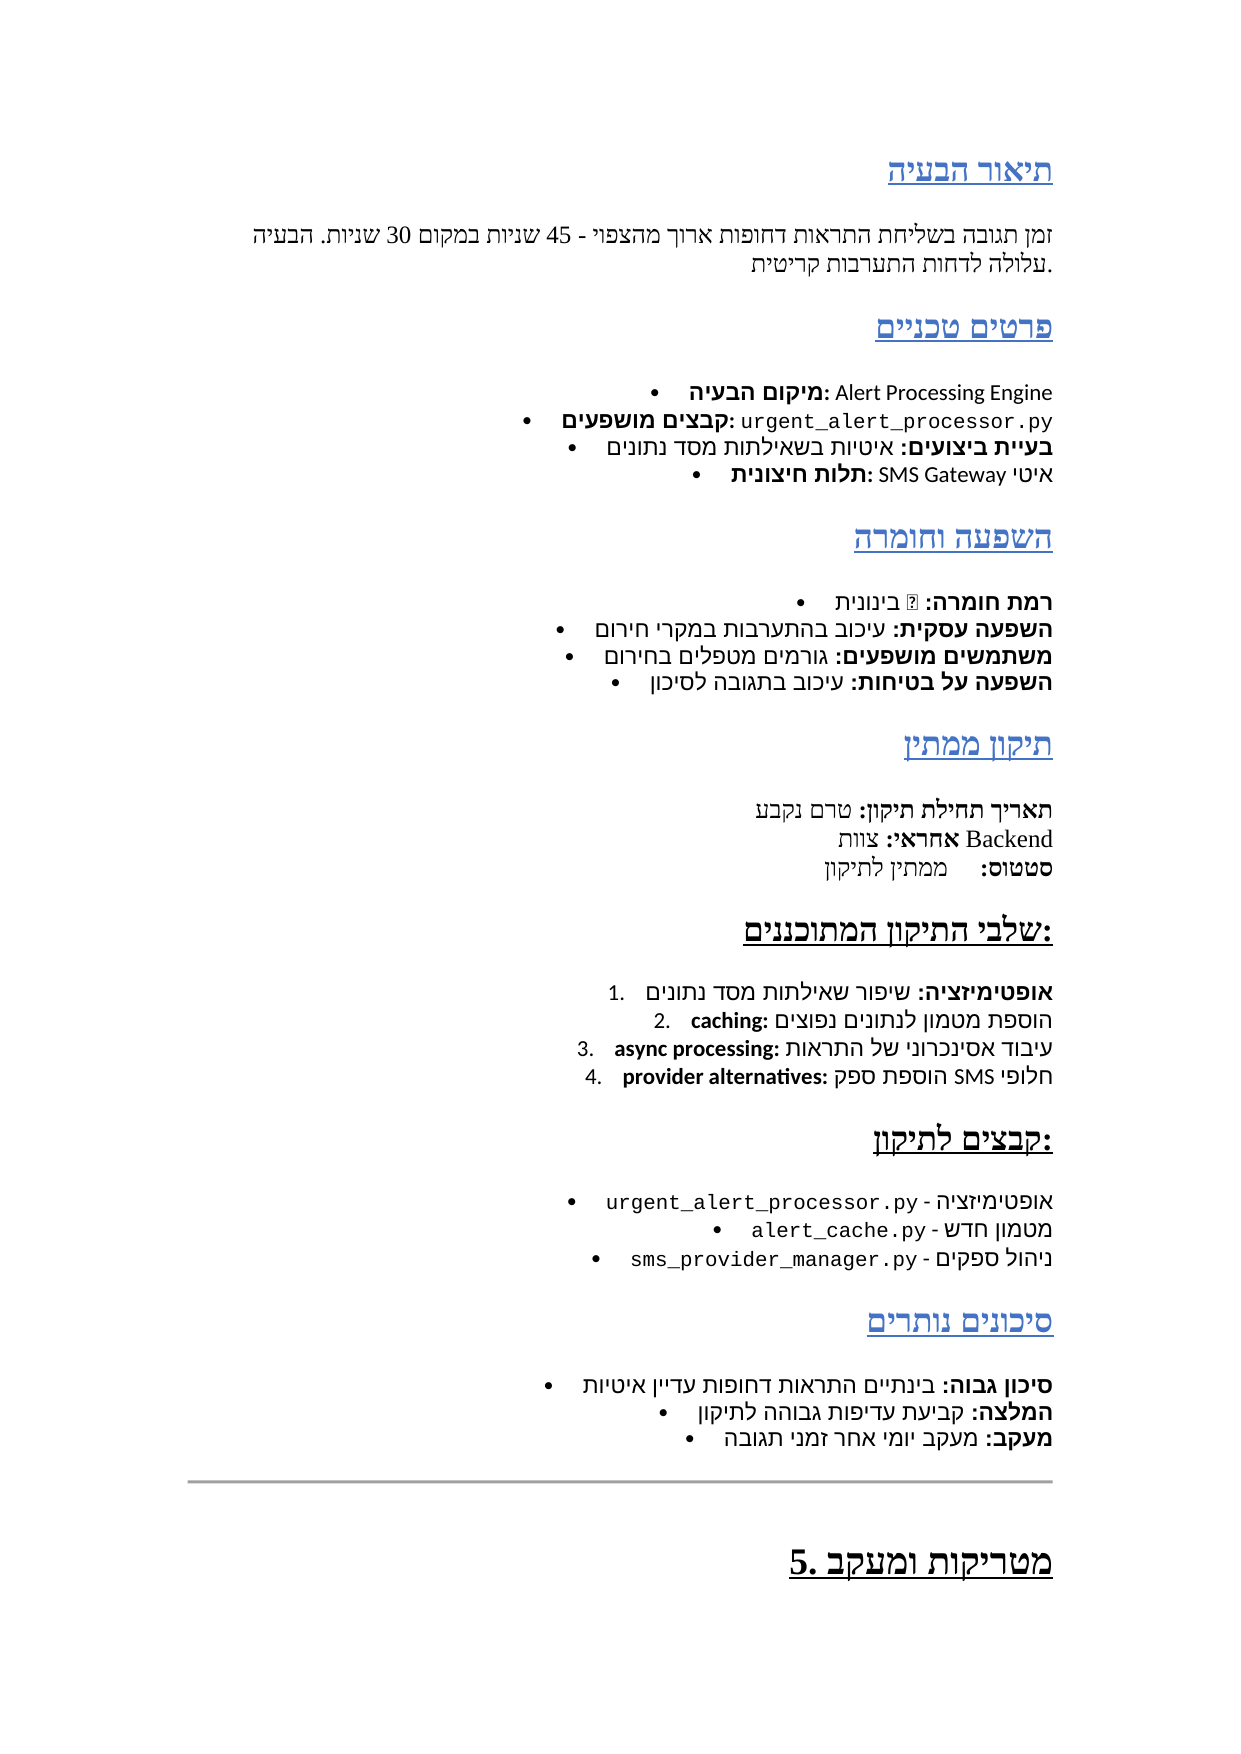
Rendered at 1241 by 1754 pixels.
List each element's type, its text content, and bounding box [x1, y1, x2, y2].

text שלבי התיקון המתוכננים: [187, 911, 1053, 949]
list סיכון גבוה: בינתיים התראות דחופות עדיין איטיות [225, 1372, 1053, 1398]
list המלצה: קביעת עדיפות גבוהה לתיקון [225, 1398, 1053, 1425]
list תלות חיצונית: SMS Gateway איטי [225, 461, 1053, 489]
text קבצים לתיקון: [187, 1119, 1053, 1158]
text תאריך תחילת תיקון: טרם נקבע אחראי: צוות Backend סטטוס: 🔴 ממתין לתיקון [187, 795, 1053, 881]
text זמן תגובה בשליחת התראות דחופות ארוך מהצפוי - 45 שניות במקום 30 שניות. הבעיה עלולה לדחות התערבות קריטית. [187, 221, 1053, 278]
list קבצים מושפעים: urgent_alert_processor.py [225, 406, 1053, 434]
list משתמשים מושפעים: גורמים מטפלים בחירום [225, 643, 1053, 669]
subtitle השפעה וחומרה [187, 518, 1053, 556]
list מעקב: מעקב יומי אחר זמני תגובה [225, 1425, 1053, 1451]
subtitle תיקון ממתין [187, 724, 1053, 763]
list provider alternatives: הוספת ספק SMS חלופי [225, 1062, 1053, 1090]
list בעיית ביצועים: איטיות בשאילתות מסד נתונים [225, 434, 1053, 461]
list urgent_alert_processor.py - אופטימיזציה [225, 1187, 1053, 1215]
subtitle תיאור הבעיה [187, 150, 1053, 188]
list השפעה על בטיחות: עיכוב בתגובה לסיכון [225, 669, 1053, 695]
list async processing: עיבוד אסינכרוני של התראות [225, 1034, 1053, 1062]
list caching: הוספת מטמון לנתונים נפוצים [225, 1006, 1053, 1034]
list sms_provider_manager.py - ניהול ספקים [225, 1244, 1053, 1272]
list מיקום הבעיה: Alert Processing Engine [225, 378, 1053, 406]
subtitle פרטים טכניים [187, 307, 1053, 346]
list השפעה עסקית: עיכוב בהתערבות במקרי חירום [225, 616, 1053, 643]
list alert_cache.py - מטמון חדש [225, 1215, 1053, 1244]
subtitle סיכונים נותרים [187, 1302, 1053, 1340]
list רמת חומרה: 🟡 בינונית [225, 588, 1053, 616]
list אופטימיזציה: שיפור שאילתות מסד נתונים [225, 978, 1053, 1006]
subtitle 5. מטריקות ומעקב [187, 1540, 1053, 1583]
